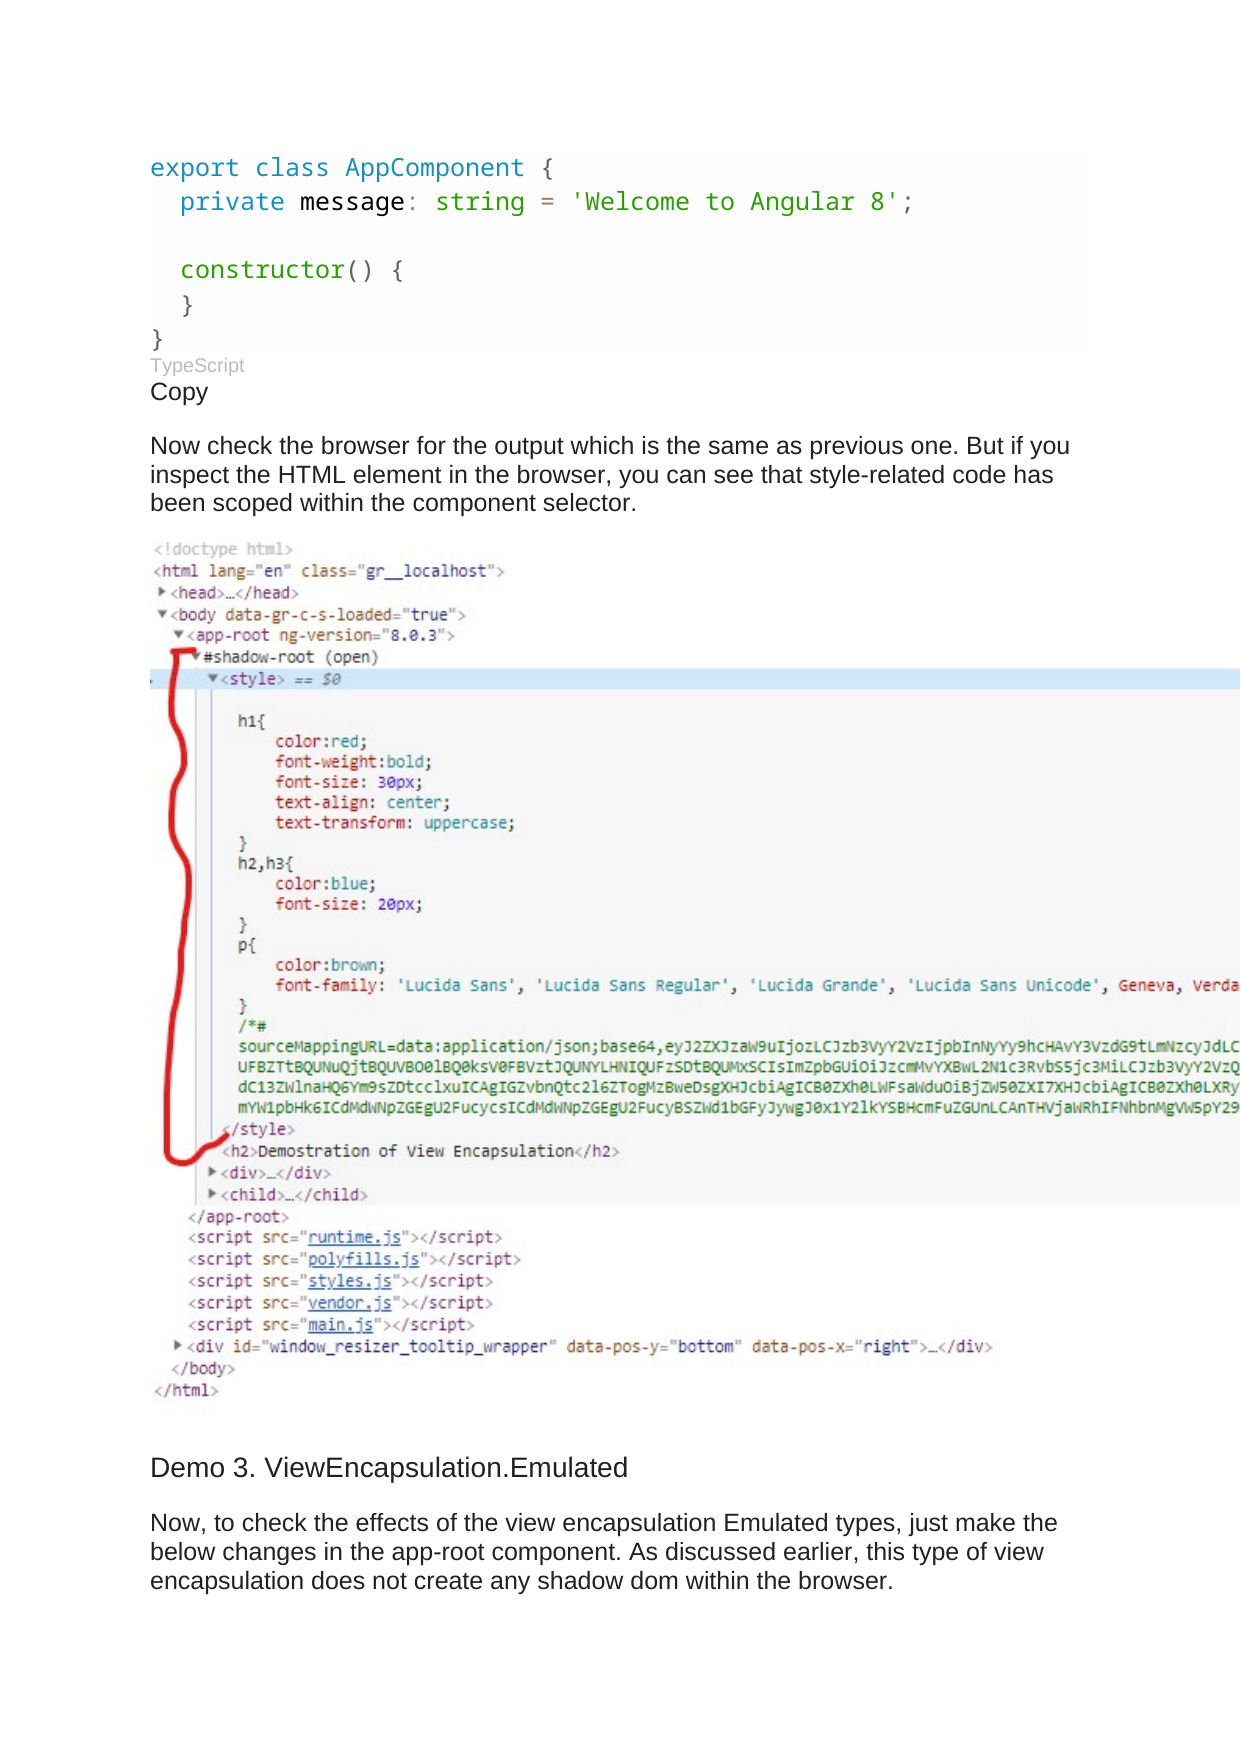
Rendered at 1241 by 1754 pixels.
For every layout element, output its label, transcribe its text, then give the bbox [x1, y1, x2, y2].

text Now, to check the effects of the view encapsulation Emulated types, just make the below changes in the app-root component. As discussed earlier, this type of view encapsulation does not create any shadow dom within the browser. [150, 1508, 1090, 1594]
text export class AppComponent { [150, 150, 1090, 184]
picture [150, 542, 1241, 1426]
text TypeScript [150, 354, 1090, 377]
text private message: string = 'Welcome to Angular 8'; [150, 184, 1090, 218]
text constructor() { [150, 252, 1090, 286]
text Now check the browser for the output which is the same as previous one. But if you inspect the HTML element in the browser, you can see that style-related code has been scoped within the component selector. [150, 431, 1090, 517]
text Demo 3. ViewEncapsulation.Emulated [150, 1451, 1090, 1483]
text } [150, 320, 1090, 354]
text Copy [150, 377, 1090, 406]
text } [150, 286, 1090, 320]
